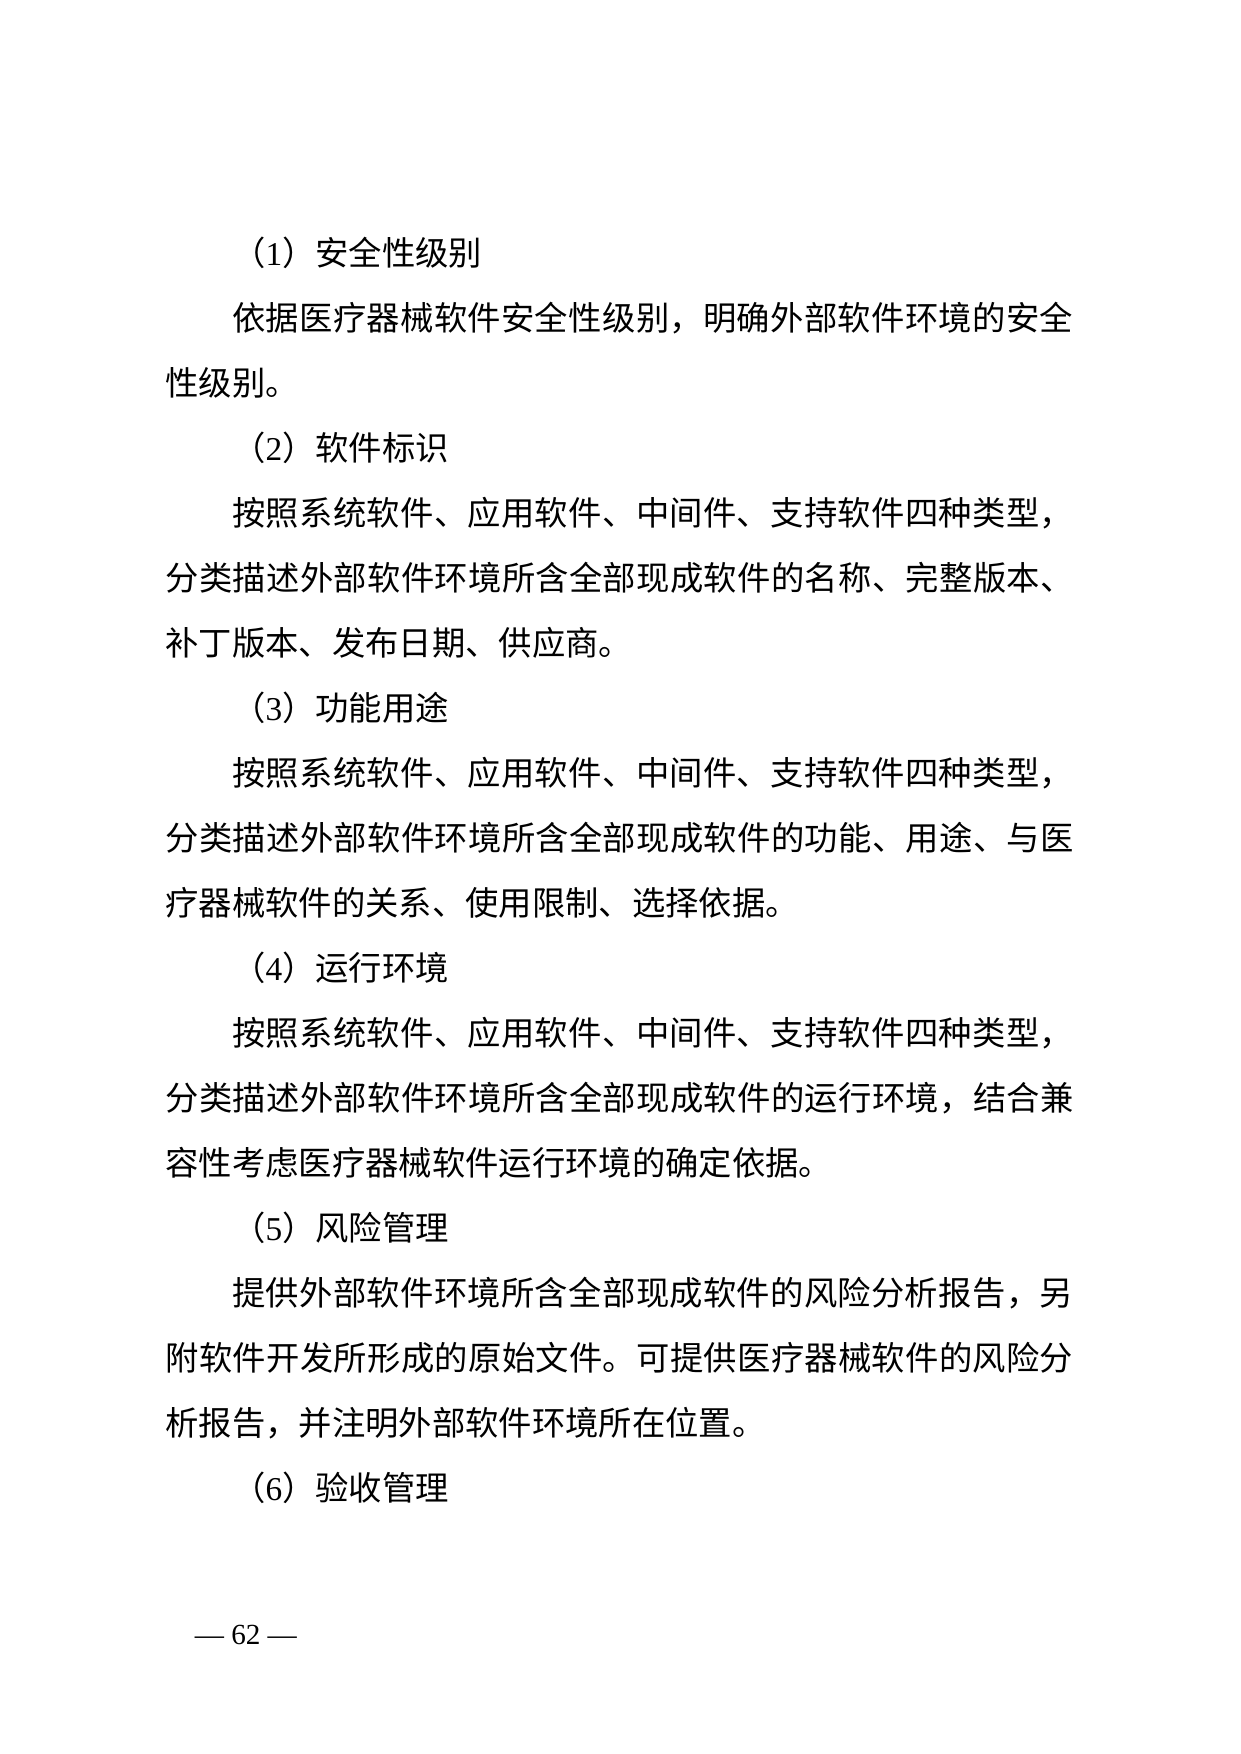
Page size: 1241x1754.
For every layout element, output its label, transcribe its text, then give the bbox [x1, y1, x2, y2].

text （6）验收管理 [165, 1453, 1075, 1518]
text 按照系统软件、应用软件、中间件、支持软件四种类型，分类描述外部软件环境所含全部现成软件的运行环境，结合兼容性考虑医疗器械软件运行环境的确定依据。 [165, 998, 1075, 1193]
text 提供外部软件环境所含全部现成软件的风险分析报告，另附软件开发所形成的原始文件。可提供医疗器械软件的风险分析报告，并注明外部软件环境所在位置。 [165, 1258, 1075, 1453]
text （3）功能用途 [165, 673, 1075, 738]
text （5）风险管理 [165, 1193, 1075, 1258]
text （2）软件标识 [165, 413, 1075, 478]
text （1）安全性级别 [165, 218, 1075, 283]
text 依据医疗器械软件安全性级别，明确外部软件环境的安全性级别。 [165, 283, 1075, 413]
text 按照系统软件、应用软件、中间件、支持软件四种类型，分类描述外部软件环境所含全部现成软件的功能、用途、与医疗器械软件的关系、使用限制、选择依据。 [165, 738, 1075, 933]
text （4）运行环境 [165, 933, 1075, 998]
text 按照系统软件、应用软件、中间件、支持软件四种类型，分类描述外部软件环境所含全部现成软件的名称、完整版本、补丁版本、发布日期、供应商。 [165, 478, 1075, 673]
